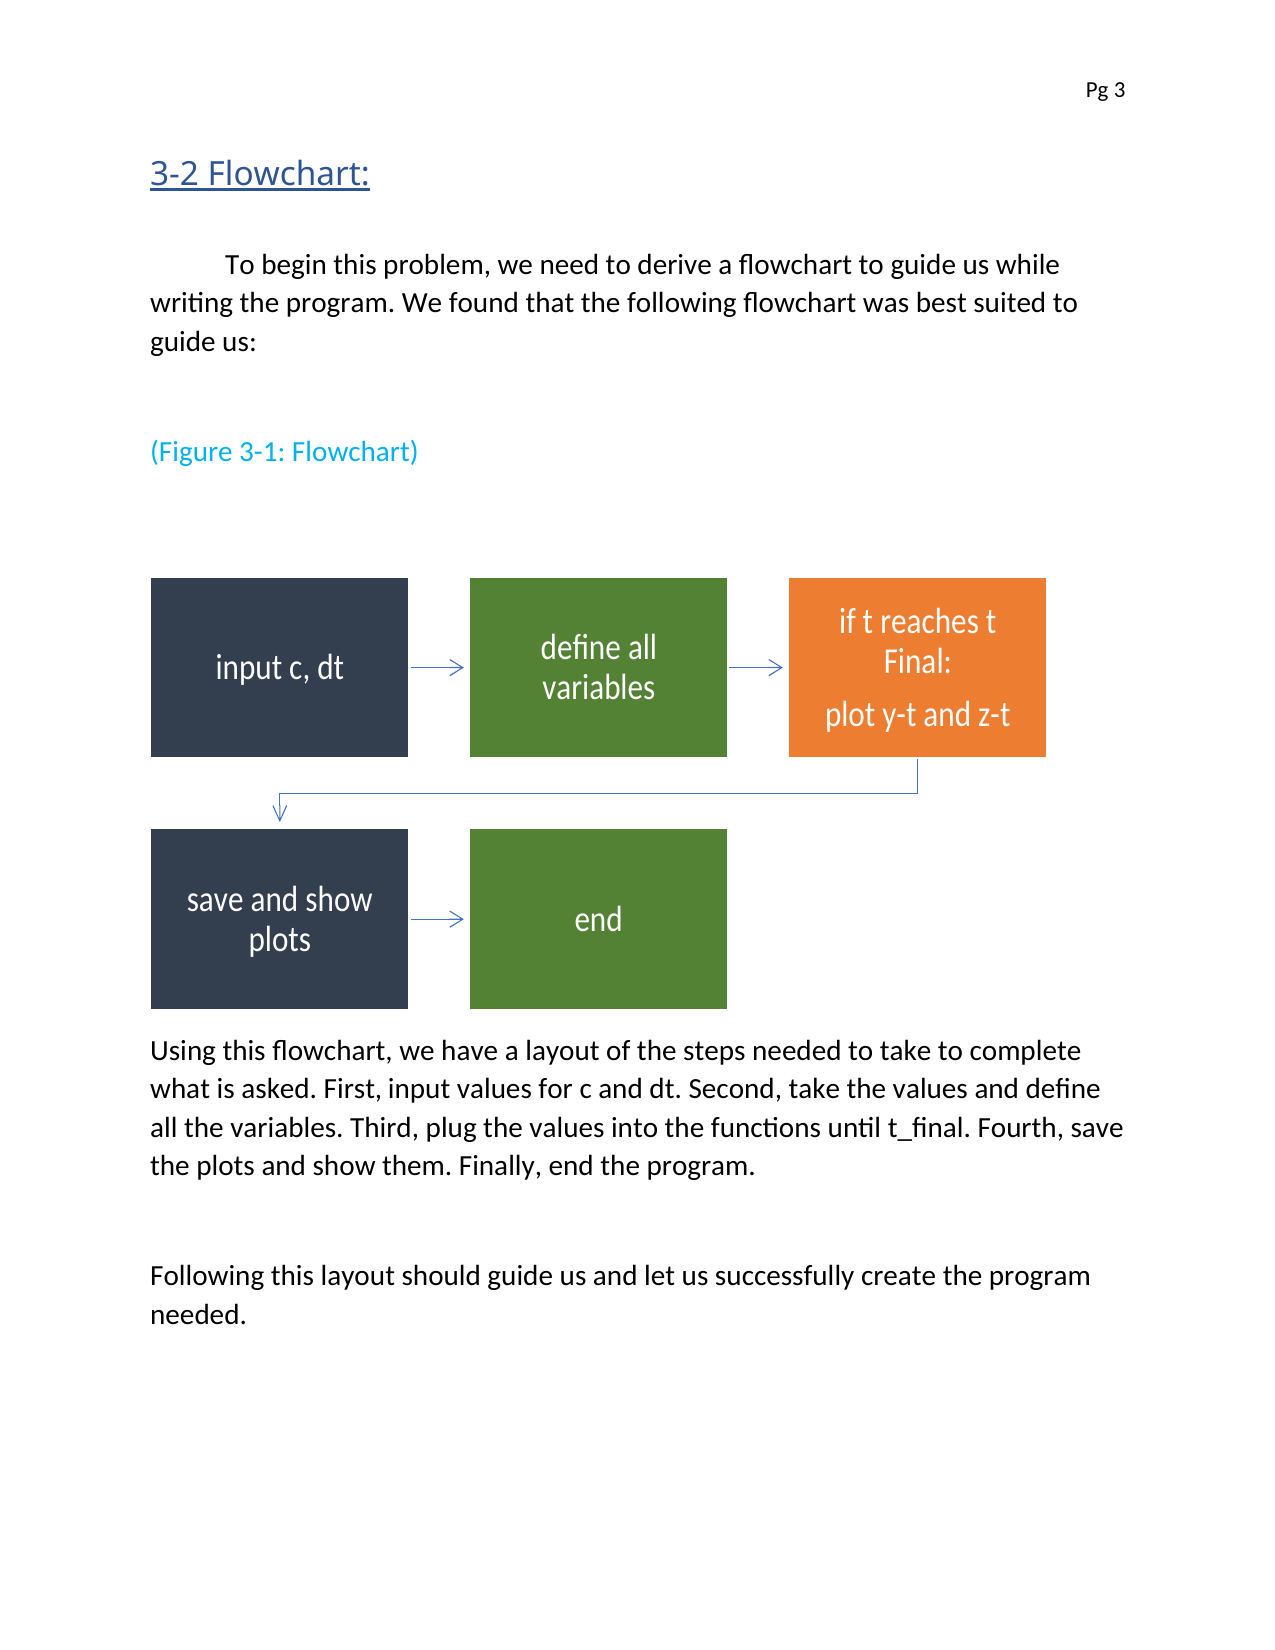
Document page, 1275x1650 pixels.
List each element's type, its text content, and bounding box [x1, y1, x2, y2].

text (Figure 3-1: Flowchart) [150, 433, 1125, 468]
text To begin this problem, we need to derive a flowchart to guide us while writing the program. We found that the following flowchart was best suited to guide us: [150, 246, 1125, 358]
text Using this flowchart, we have a layout of the steps needed to take to complete what is asked. First, input values for c and dt. Second, take the values and define all the variables. Third, plug the values into the functions until t_final. Fourth, save the plots and show them. Finally, end the program. [150, 1032, 1125, 1183]
text Following this layout should guide us and let us successfully create the program needed. [150, 1257, 1125, 1332]
subtitle 3-2 Flowchart: [150, 150, 1125, 195]
